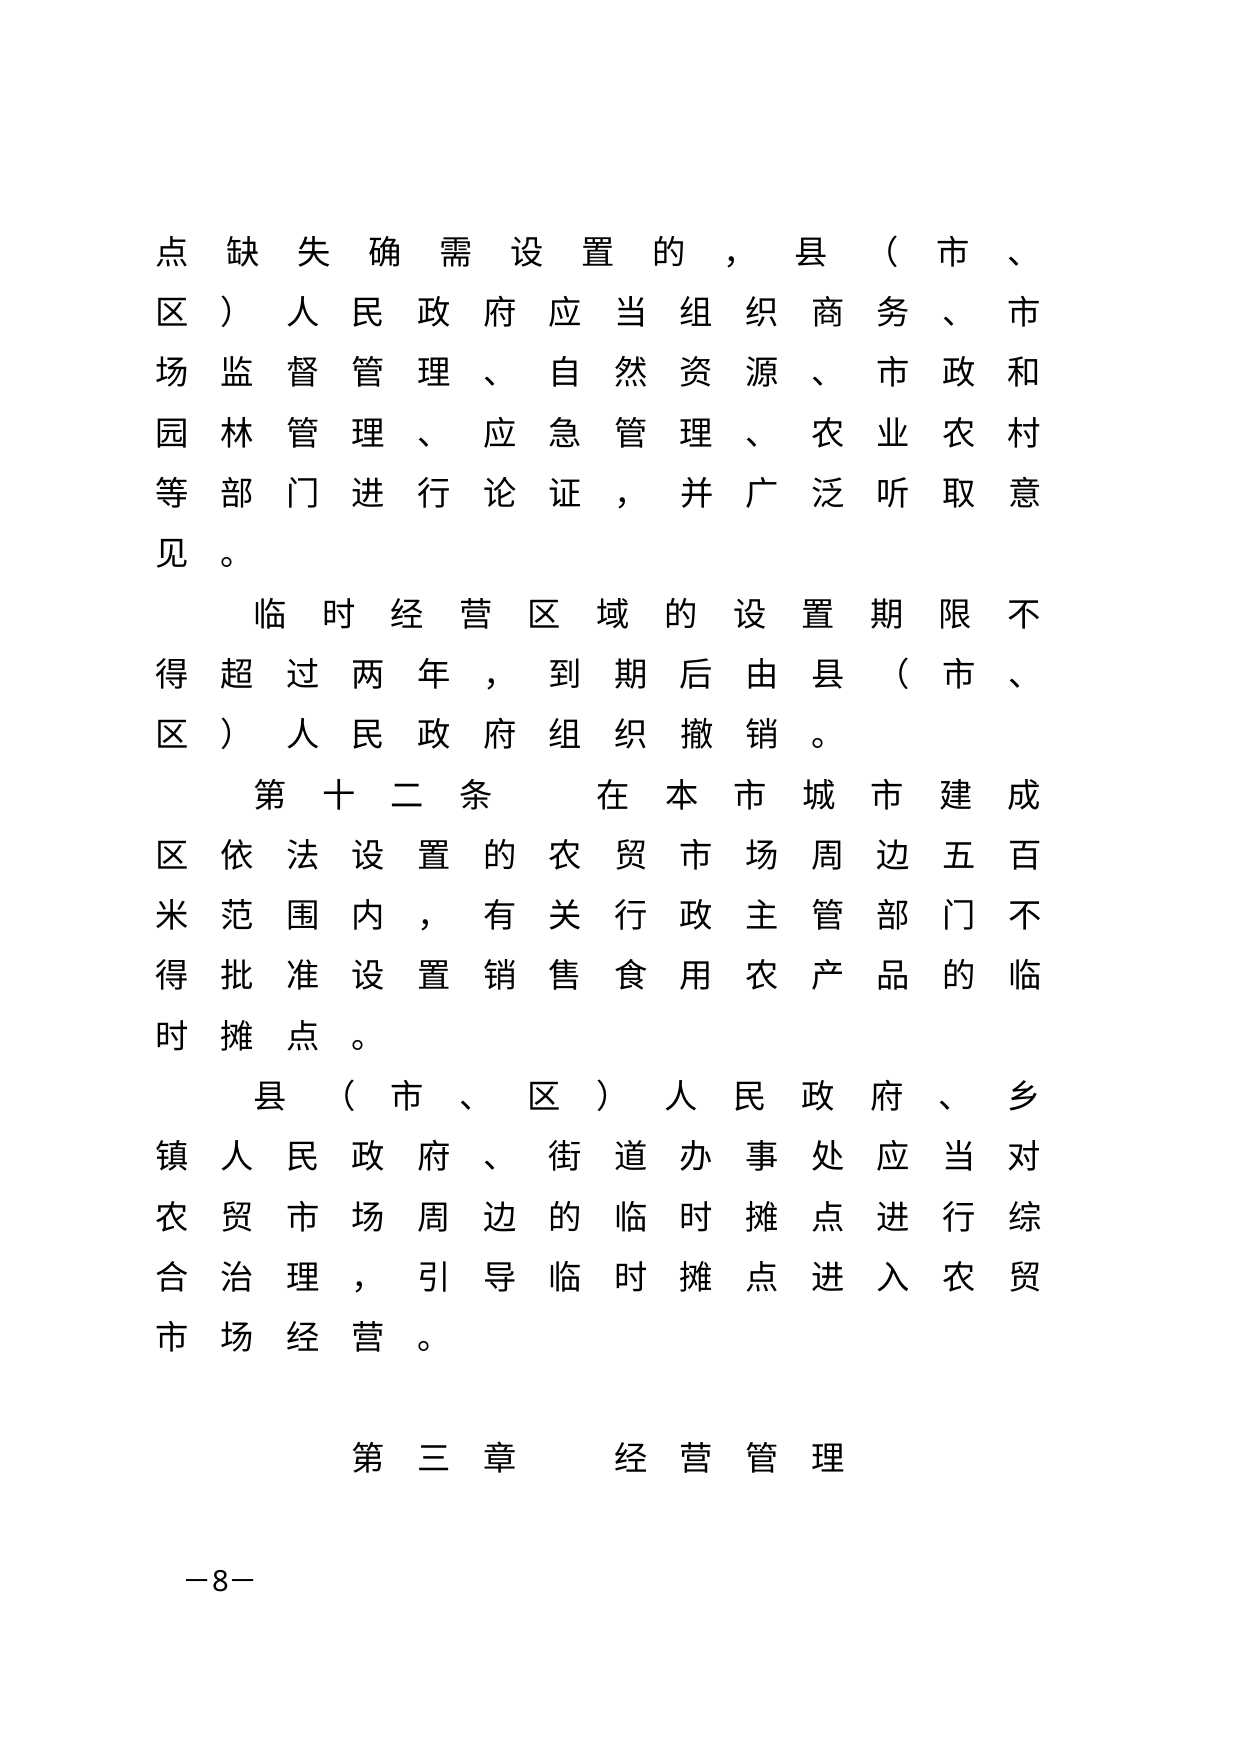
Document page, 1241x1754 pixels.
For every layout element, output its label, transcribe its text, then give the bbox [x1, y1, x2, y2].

text 县（市、区）人民政府、乡镇人民政府、街道办事处应当对农贸市场周边的临时摊点进行综合治理，引导临时摊点进入农贸市场经营。 [155, 1064, 1073, 1365]
text 第十二条 在本市城市建成区依法设置的农贸市场周边五百米范围内，有关行政主管部门不得批准设置销售食用农产品的临时摊点。 [155, 762, 1073, 1064]
text 临时经营区域的设置期限不得超过两年，到期后由县（市、区）人民政府组织撤销。 [155, 581, 1073, 762]
text 第十一条 本市城市建成区、县（市）人民政府所在地镇建成区原则上不得设置用于销售食用农产品的临时经营区域。因农贸市场歇业、改造升级期间或者网点缺失确需设置的，县（市、区）人民政府应当组织商务、市场监督管理、自然资源、市政和园林管理、应急管理、农业农村等部门进行论证，并广泛听取意见。 [155, 219, 1073, 581]
text 第三章 经营管理 [155, 1426, 1073, 1486]
